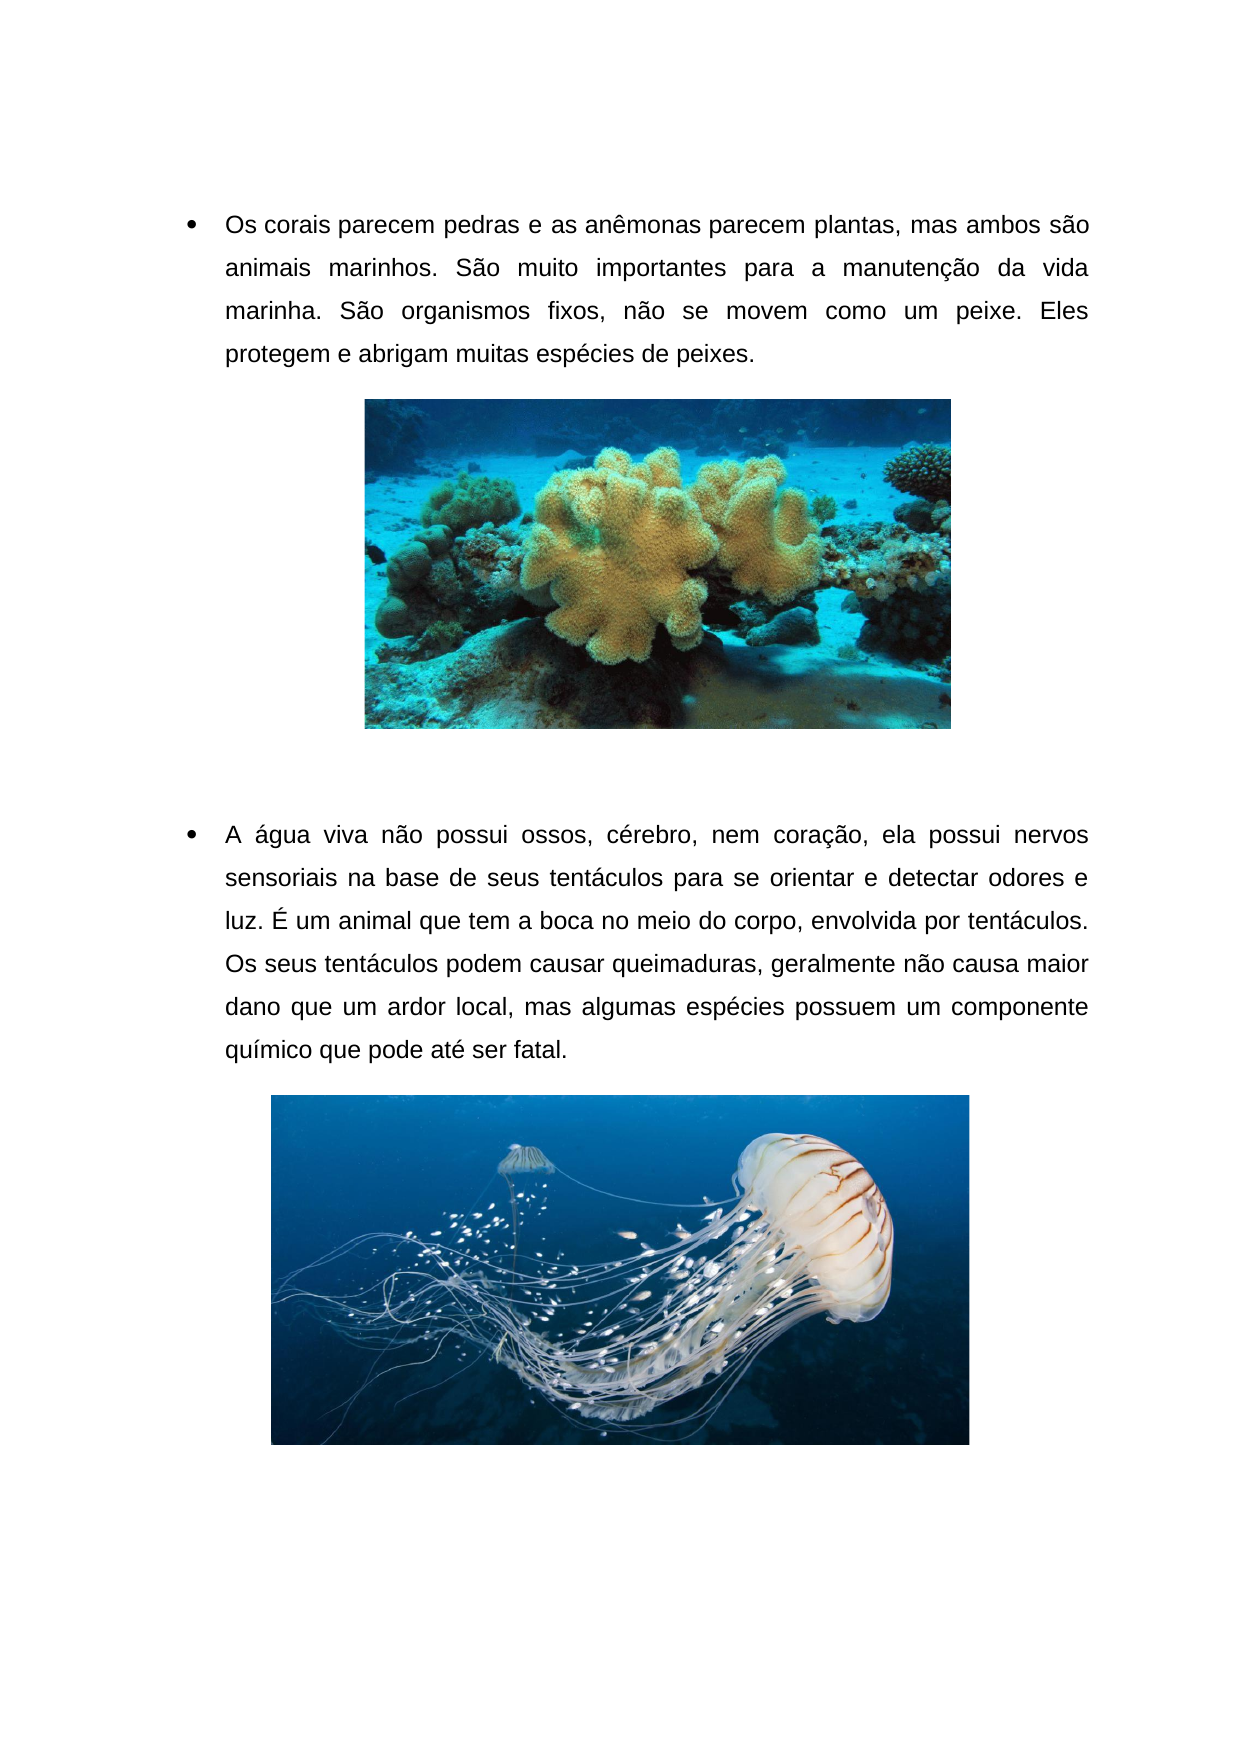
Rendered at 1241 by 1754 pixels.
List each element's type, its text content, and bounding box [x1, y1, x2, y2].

picture [372, 516, 379, 522]
picture [740, 1095, 750, 1101]
picture [647, 1095, 707, 1101]
picture [796, 1095, 817, 1102]
picture [364, 399, 951, 729]
picture [271, 1095, 970, 1445]
picture [822, 1095, 830, 1101]
list A água viva não possui ossos, cérebro, nem coração, ela possui nervos sensoriais na base de seus tentáculos para se orientar e detectar odores e luz. É um animal que tem a boca no meio do corpo, envolvida por tentáculos. Os seus tentáculos podem causar queimaduras, geralmente não causa maior dano que um ardor local, mas algumas espécies possuem um componente químico que pode até ser fatal. [187, 819, 1090, 1064]
picture [418, 467, 424, 475]
picture [392, 517, 404, 524]
picture [604, 1095, 632, 1099]
list Os corais parecem pedras e as anêmonas parecem plantas, mas ambos são animais marinhos. São muito importantes para a manutenção da vida marinha. São organismos fixos, não se movem como um peixe. Eles protegem e abrigam muitas espécies de peixes. [187, 210, 1090, 368]
